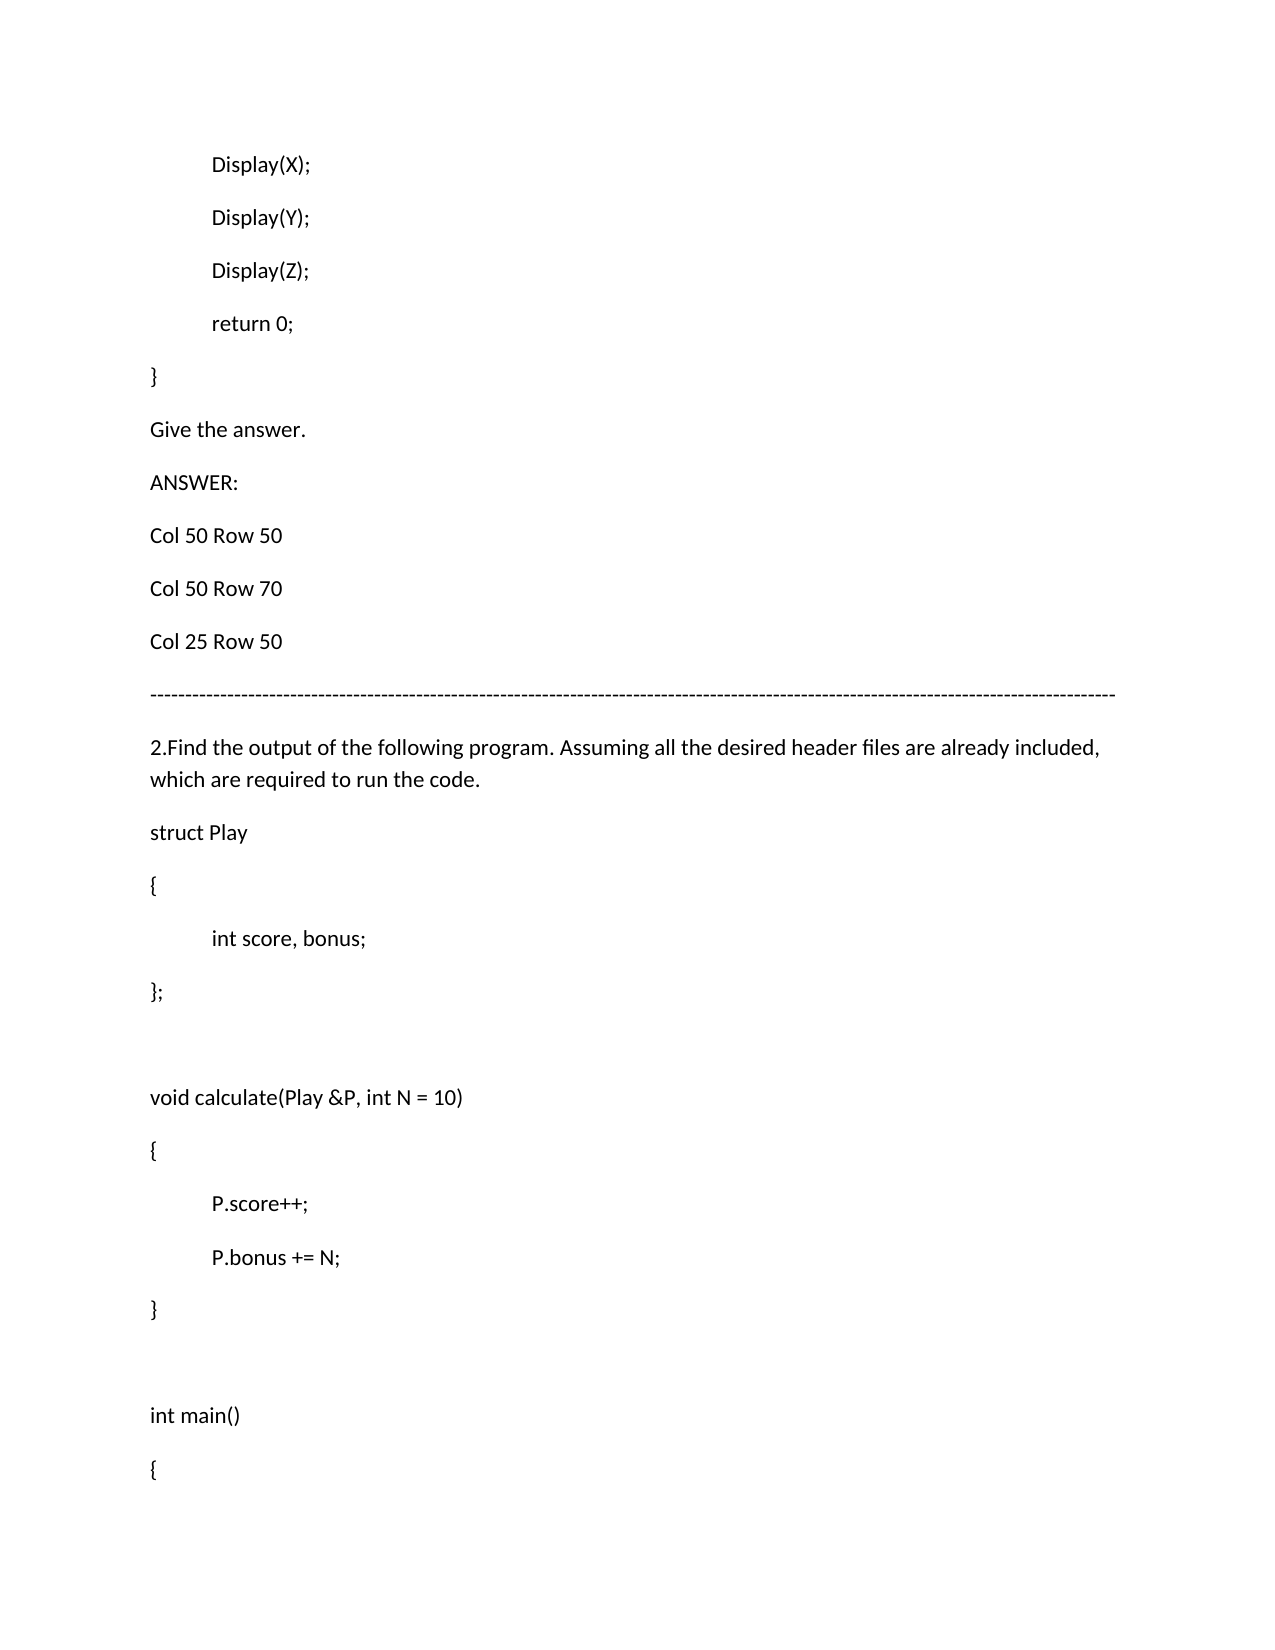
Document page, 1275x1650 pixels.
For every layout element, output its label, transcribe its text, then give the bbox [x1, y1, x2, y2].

text Col 50 Row 50 [150, 521, 1125, 549]
text Display(X); [150, 150, 1125, 178]
text 2.Find the output of the following program. Assuming all the desired header files are already included, which are required to run the code. [150, 733, 1125, 793]
text } [150, 362, 1125, 390]
text } [150, 1296, 1125, 1324]
text { [150, 1137, 1125, 1164]
text void calculate(Play &P, int N = 10) [150, 1083, 1125, 1112]
text P.bonus += N; [150, 1243, 1125, 1271]
text { [150, 871, 1125, 899]
text Give the answer. [150, 415, 1125, 443]
text { [150, 1455, 1125, 1483]
text Display(Z); [150, 256, 1125, 284]
text P.score++; [150, 1189, 1125, 1218]
text Col 50 Row 70 [150, 574, 1125, 602]
text int score, bonus; [150, 924, 1125, 952]
text Display(Y); [150, 203, 1125, 231]
text return 0; [150, 309, 1125, 337]
text ------------------------------------------------------------------------------------------------------------------------------------------ [150, 680, 1125, 708]
text }; [150, 977, 1125, 1006]
text struct Play [150, 818, 1125, 846]
text Col 25 Row 50 [150, 627, 1125, 655]
text ANSWER: [150, 468, 1125, 496]
text int main() [150, 1402, 1125, 1430]
